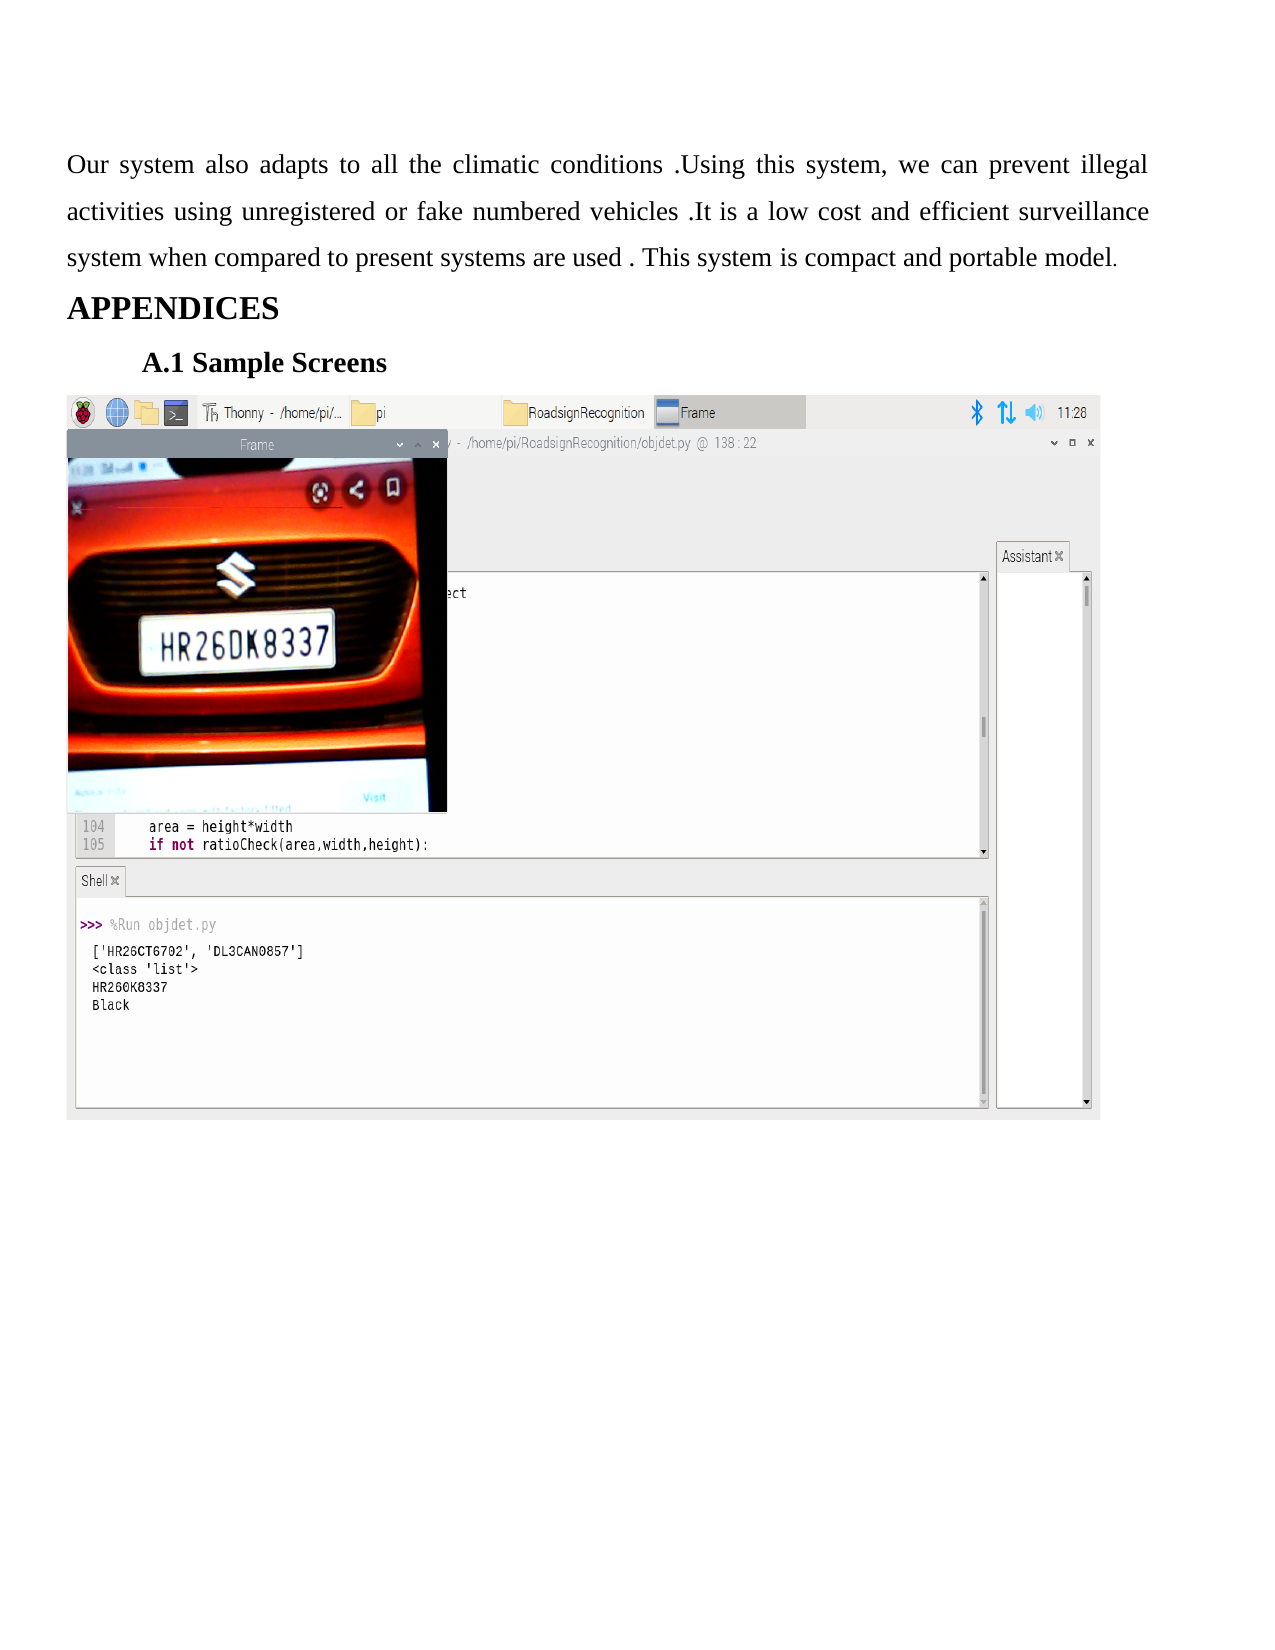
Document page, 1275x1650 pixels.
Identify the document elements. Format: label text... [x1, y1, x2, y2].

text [67, 148, 1150, 272]
text APPENDICES [67, 288, 1150, 326]
text A.1 Sample Screens [67, 345, 1150, 379]
picture [66, 395, 1101, 1120]
